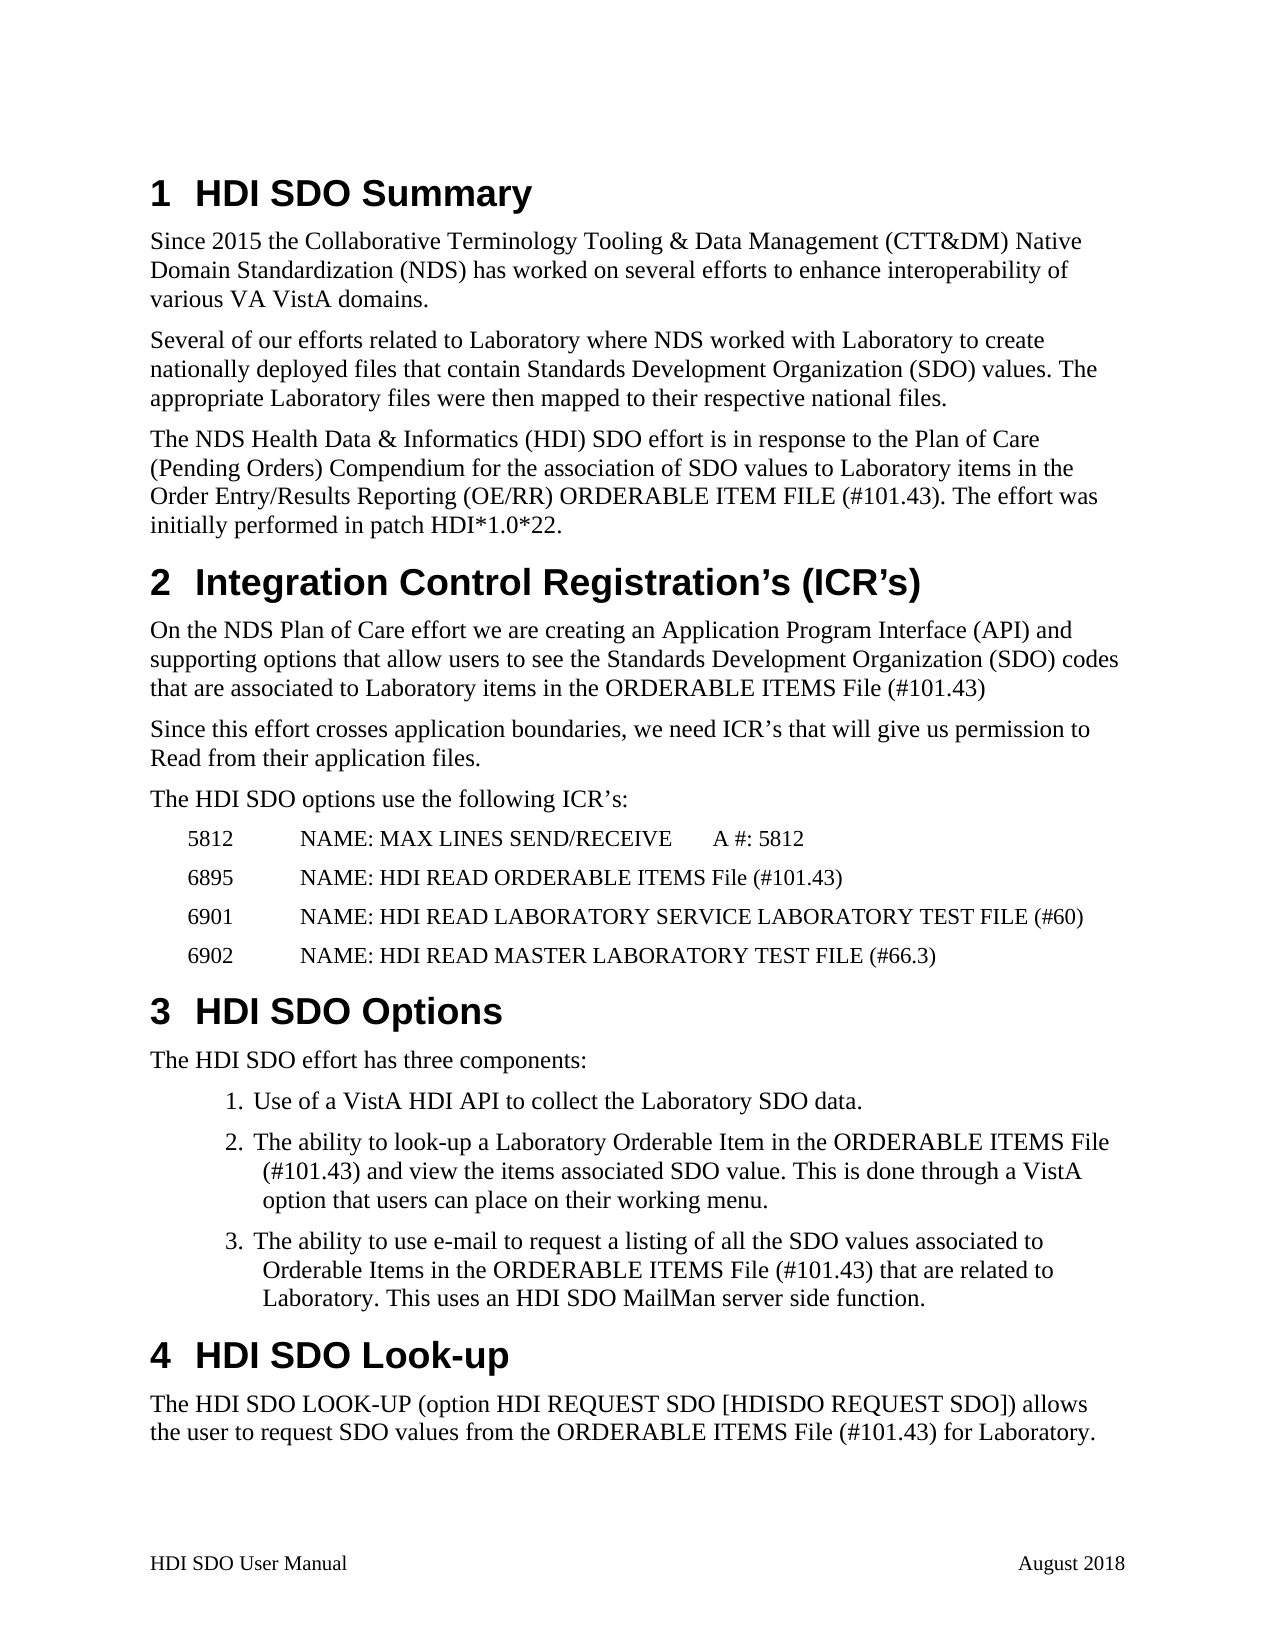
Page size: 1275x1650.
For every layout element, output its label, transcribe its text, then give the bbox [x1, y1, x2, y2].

text Use of a VistA HDI API to collect the Laboratory SDO data. [225, 1086, 1125, 1115]
subtitle HDI SDO Look-up [150, 1333, 1125, 1376]
text The ability to use e-mail to request a listing of all the SDO values associated to Orderable Items in the ORDERABLE ITEMS File (#101.43) that are related to Laboratory. This uses an HDI SDO MailMan server side function. [225, 1226, 1125, 1312]
text On the NDS Plan of Care effort we are creating an Application Program Interface (API) and supporting options that allow users to see the Standards Development Organization (SDO) codes that are associated to Laboratory items in the ORDERABLE ITEMS File (#101.43) [150, 615, 1125, 702]
text The HDI SDO effort has three components: [150, 1045, 1125, 1073]
text 5812 NAME: MAX LINES SEND/RECEIVE A #: 5812 [187, 825, 1125, 852]
text The HDI SDO LOOK-UP (option HDI REQUEST SDO [HDISDO REQUEST SDO]) allows the user to request SDO values from the ORDERABLE ITEMS File (#101.43) for Laboratory. [150, 1389, 1125, 1446]
text 6895 NAME: HDI READ ORDERABLE ITEMS File (#101.43) [187, 864, 1125, 891]
text Since 2015 the Collaborative Terminology Tooling & Data Management (CTT&DM) Native Domain Standardization (NDS) has worked on several efforts to enhance interoperability of various VA VistA domains. [150, 226, 1125, 313]
text The ability to look-up a Laboratory Orderable Item in the ORDERABLE ITEMS File (#101.43) and view the items associated SDO value. This is done through a VistA option that users can place on their working menu. [225, 1127, 1125, 1213]
subtitle HDI SDO Summary [150, 171, 1125, 214]
text The HDI SDO options use the following ICR’s: [150, 784, 1125, 813]
text The NDS Health Data & Informatics (HDI) SDO effort is in response to the Plan of Care (Pending Orders) Compendium for the association of SDO values to Laboratory items in the Order Entry/Results Reporting (OE/RR) ORDERABLE ITEM FILE (#101.43). The effort was initially performed in patch HDI*1.0*22. [150, 424, 1125, 539]
subtitle Integration Control Registration’s (ICR’s) [150, 560, 1125, 603]
text 6901 NAME: HDI READ LABORATORY SERVICE LABORATORY TEST FILE (#60) [187, 903, 1125, 929]
text Since this effort crosses application boundaries, we need ICR’s that will give us permission to Read from their application files. [150, 714, 1125, 772]
text Several of our efforts related to Laboratory where NDS worked with Laboratory to create nationally deployed files that contain Standards Development Organization (SDO) values. The appropriate Laboratory files were then mapped to their respective national files. [150, 325, 1125, 411]
text 6902 NAME: HDI READ MASTER LABORATORY TEST FILE (#66.3) [187, 942, 1125, 968]
subtitle HDI SDO Options [150, 989, 1125, 1032]
